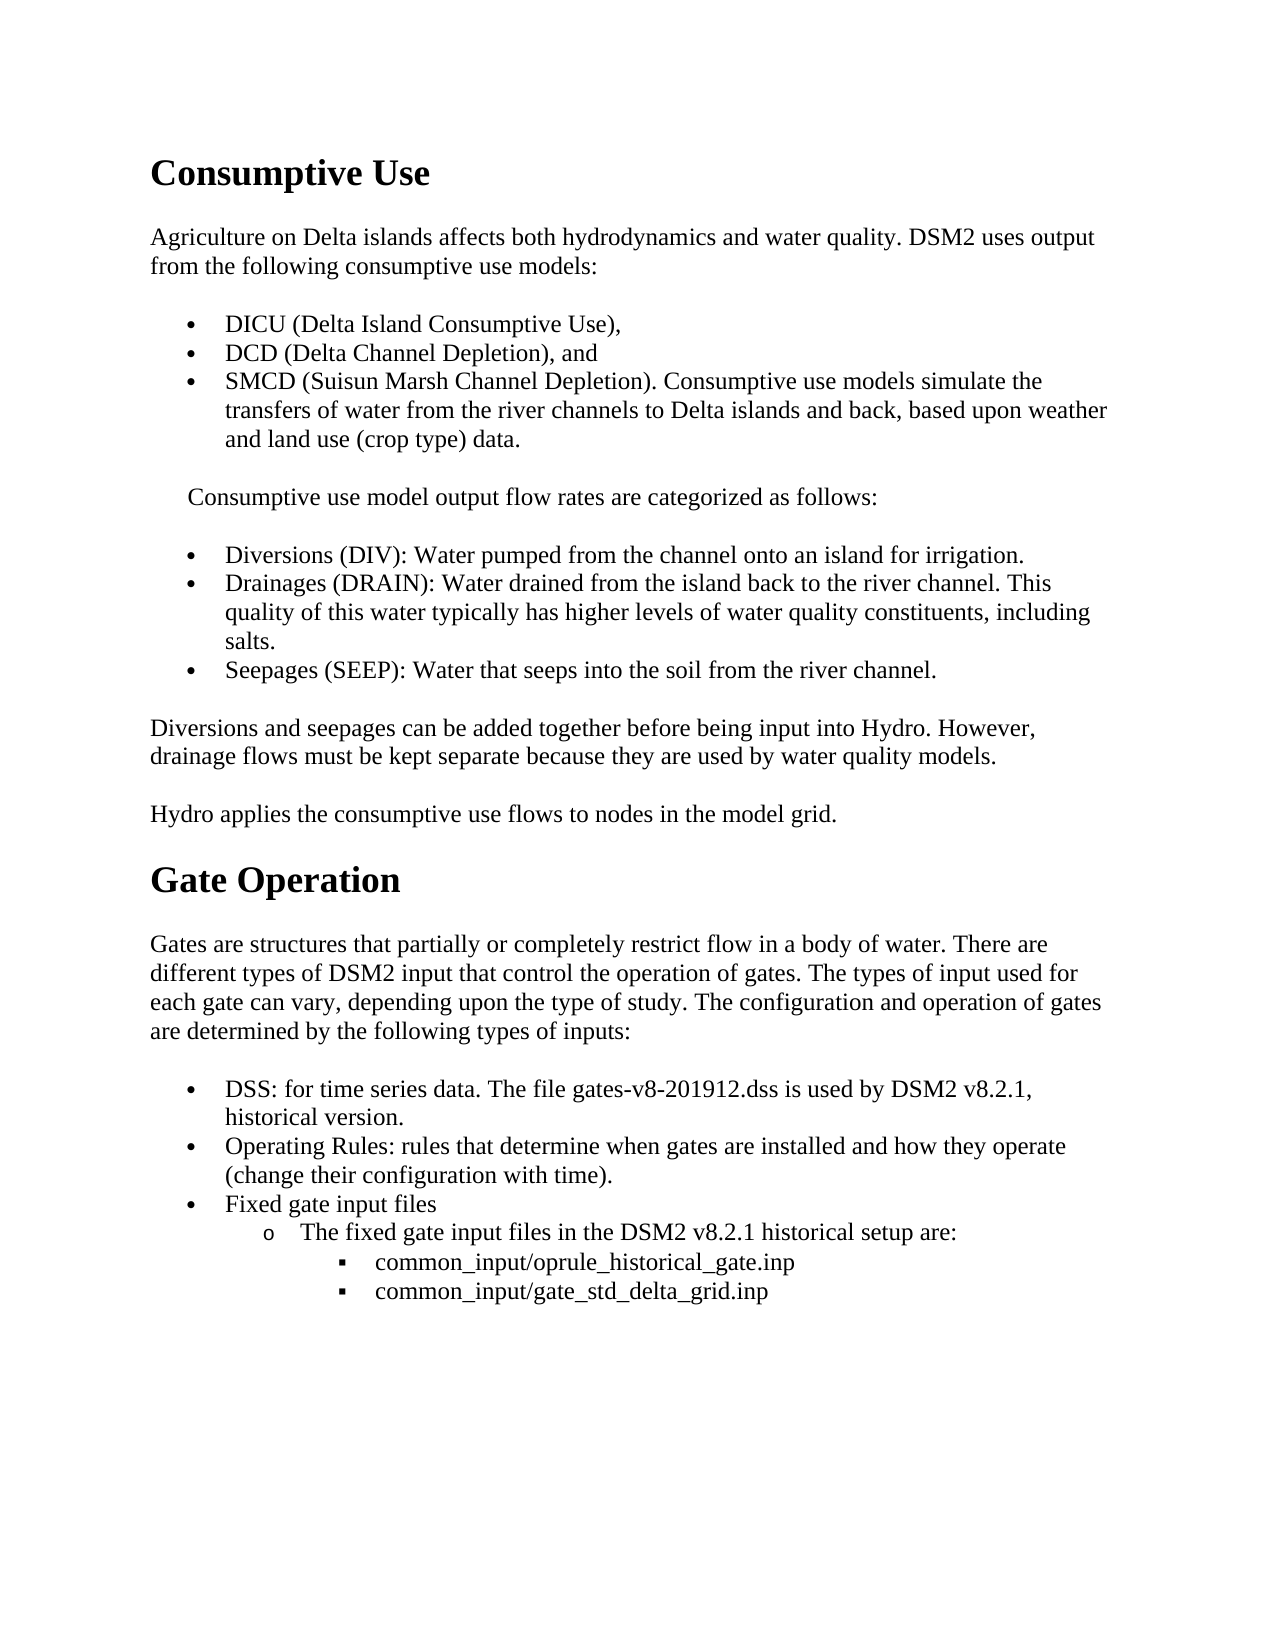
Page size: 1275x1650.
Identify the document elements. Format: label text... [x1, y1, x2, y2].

list Diversions (DIV): Water pumped from the channel onto an island for irrigation. [187, 540, 1125, 568]
list DICU (Delta Island Consumptive Use), [187, 309, 1125, 338]
text Gates are structures that partially or completely restrict flow in a body of water. There are different types of DSM2 input that control the operation of gates. The types of input used for each gate can vary, depending upon the type of study. The configuration and operation of gates are determined by the following types of inputs: [150, 929, 1125, 1044]
text Agriculture on Delta islands affects both hydrodynamics and water quality. DSM2 uses output from the following consumptive use models: [150, 222, 1125, 280]
list Drainages (DRAIN): Water drained from the island back to the river channel. This quality of this water typically has higher levels of water quality constituents, including salts. [187, 568, 1125, 655]
list common_input/gate_std_delta_grid.inp [337, 1276, 1125, 1304]
list Fixed gate input files [187, 1189, 1125, 1217]
list DCD (Delta Channel Depletion), and [187, 338, 1125, 366]
list DSS: for time series data. The file gates-v8-201912.dss is used by DSM2 v8.2.1, historical version. [187, 1074, 1125, 1131]
list The fixed gate input files in the DSM2 v8.2.1 historical setup are: [262, 1217, 1125, 1247]
text Hydro applies the consumptive use flows to nodes in the model grid. [150, 799, 1125, 828]
text Consumptive use model output flow rates are categorized as follows: [187, 482, 1125, 511]
list Seepages (SEEP): Water that seeps into the soil from the river channel. [187, 655, 1125, 683]
text Diversions and seepages can be added together before being input into Hydro. However, drainage flows must be kept separate because they are used by water quality models. [150, 713, 1125, 770]
text Consumptive Use [150, 150, 1125, 193]
list common_input/oprule_historical_gate.inp [337, 1247, 1125, 1276]
text Gate Operation [150, 857, 1125, 900]
list SMCD (Suisun Marsh Channel Depletion). Consumptive use models simulate the transfers of water from the river channels to Delta islands and back, based upon weather and land use (crop type) data. [187, 366, 1125, 453]
list Operating Rules: rules that determine when gates are installed and how they operate (change their configuration with time). [187, 1131, 1125, 1189]
